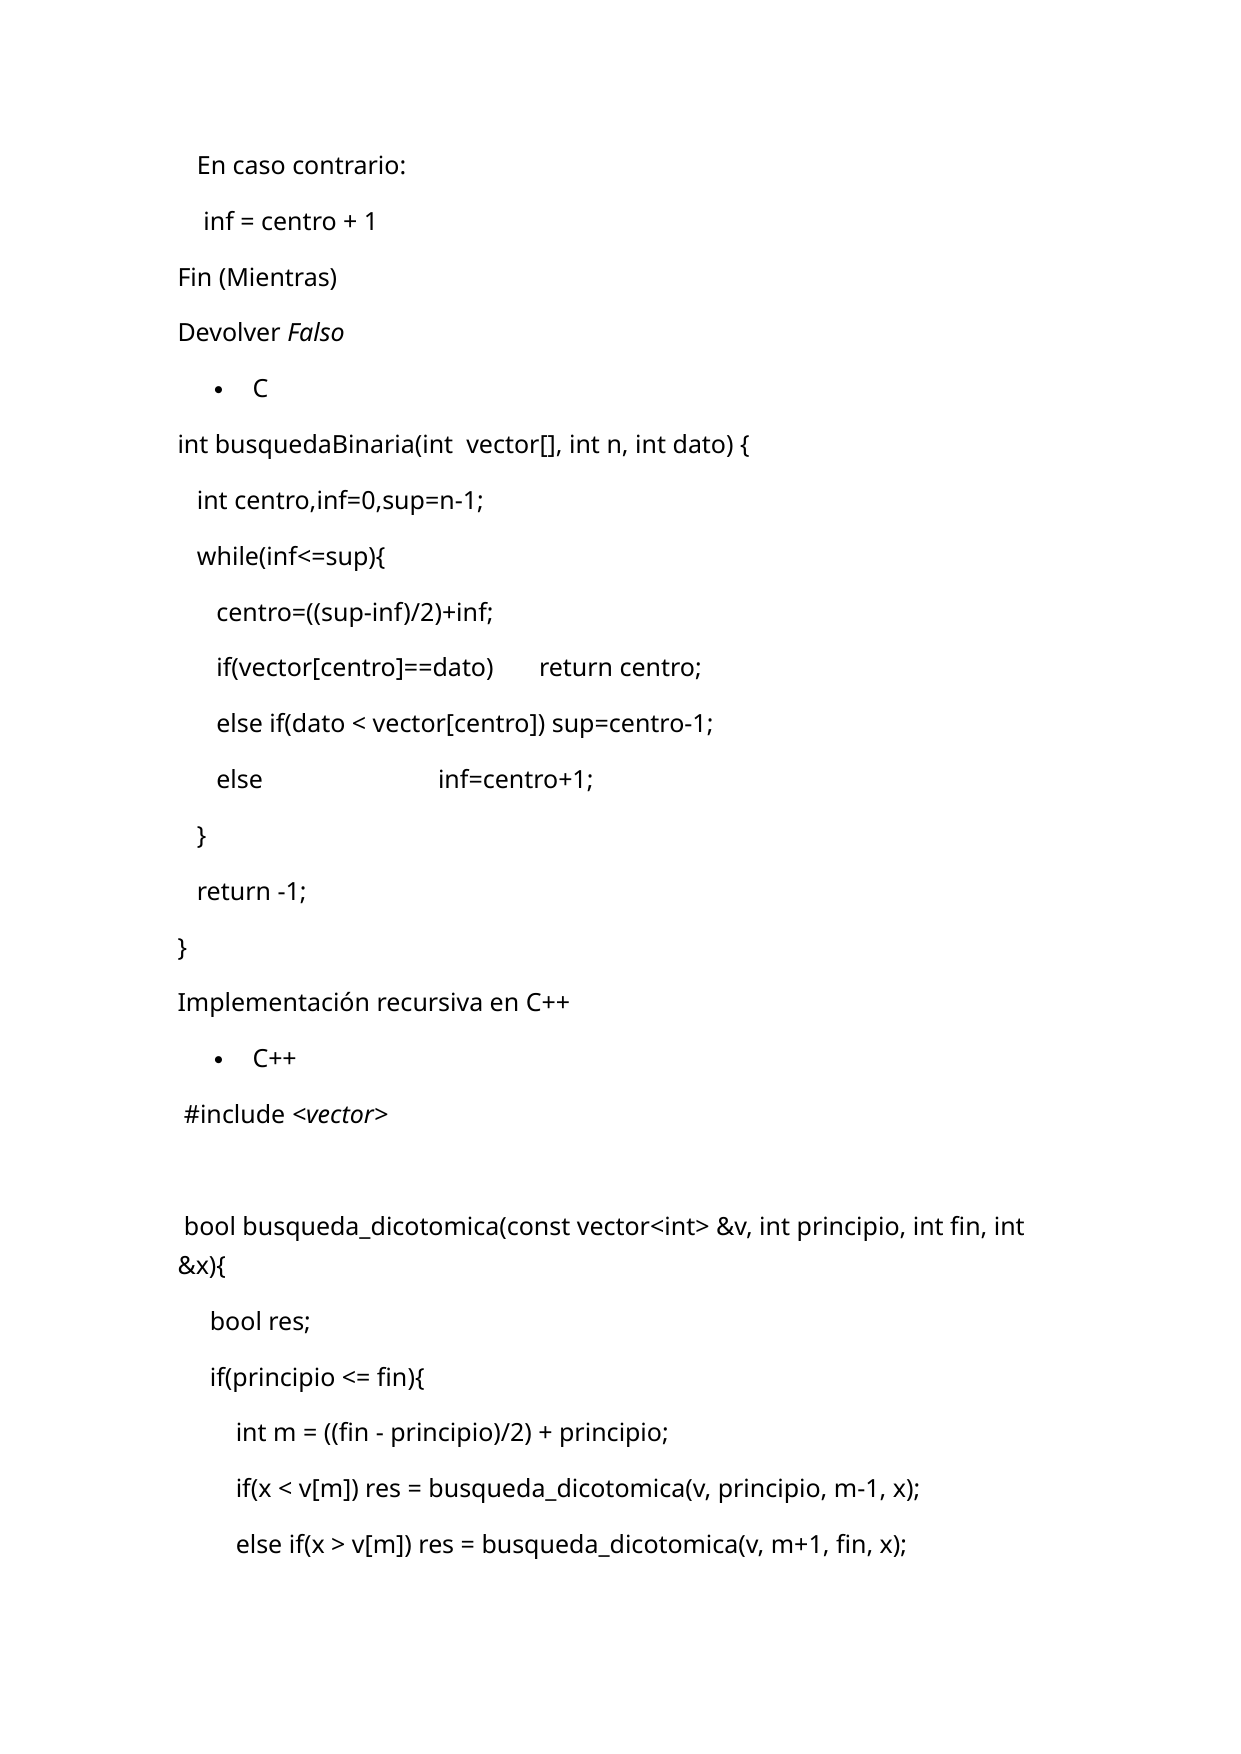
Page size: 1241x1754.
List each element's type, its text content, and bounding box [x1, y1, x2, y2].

text else inf=centro+1; [177, 762, 1063, 796]
text if(x < v[m]) res = busqueda_dicotomica(v, principio, m-1, x); [177, 1471, 1063, 1505]
text } [177, 929, 1063, 963]
text else if(x > v[m]) res = busqueda_dicotomica(v, m+1, fin, x); [177, 1527, 1063, 1561]
text return -1; [177, 873, 1063, 907]
text if(principio <= fin){ [177, 1359, 1063, 1393]
list C [215, 371, 1063, 405]
text while(inf<=sup){ [177, 538, 1063, 572]
text int m = ((fin - principio)/2) + principio; [177, 1415, 1063, 1449]
text else if(dato < vector[centro]) sup=centro-1; [177, 706, 1063, 740]
text int busquedaBinaria(int vector[], int n, int dato) { [177, 427, 1063, 461]
text bool res; [177, 1303, 1063, 1337]
text if(vector[centro]==dato) return centro; [177, 650, 1063, 684]
text } [177, 818, 1063, 852]
text Implementación recursiva en C++ [177, 985, 1063, 1019]
text Devolver Falso [177, 315, 1063, 349]
text Fin (Mientras) [177, 259, 1063, 293]
text bool busqueda_dicotomica(const vector<int> &v, int principio, int fin, int &x){ [177, 1208, 1063, 1282]
text inf = centro + 1 [177, 203, 1063, 237]
text centro=((sup-inf)/2)+inf; [177, 594, 1063, 628]
text int centro,inf=0,sup=n-1; [177, 483, 1063, 517]
list C++ [215, 1041, 1063, 1075]
text #include <vector> [177, 1097, 1063, 1131]
text En caso contrario: [177, 148, 1063, 182]
